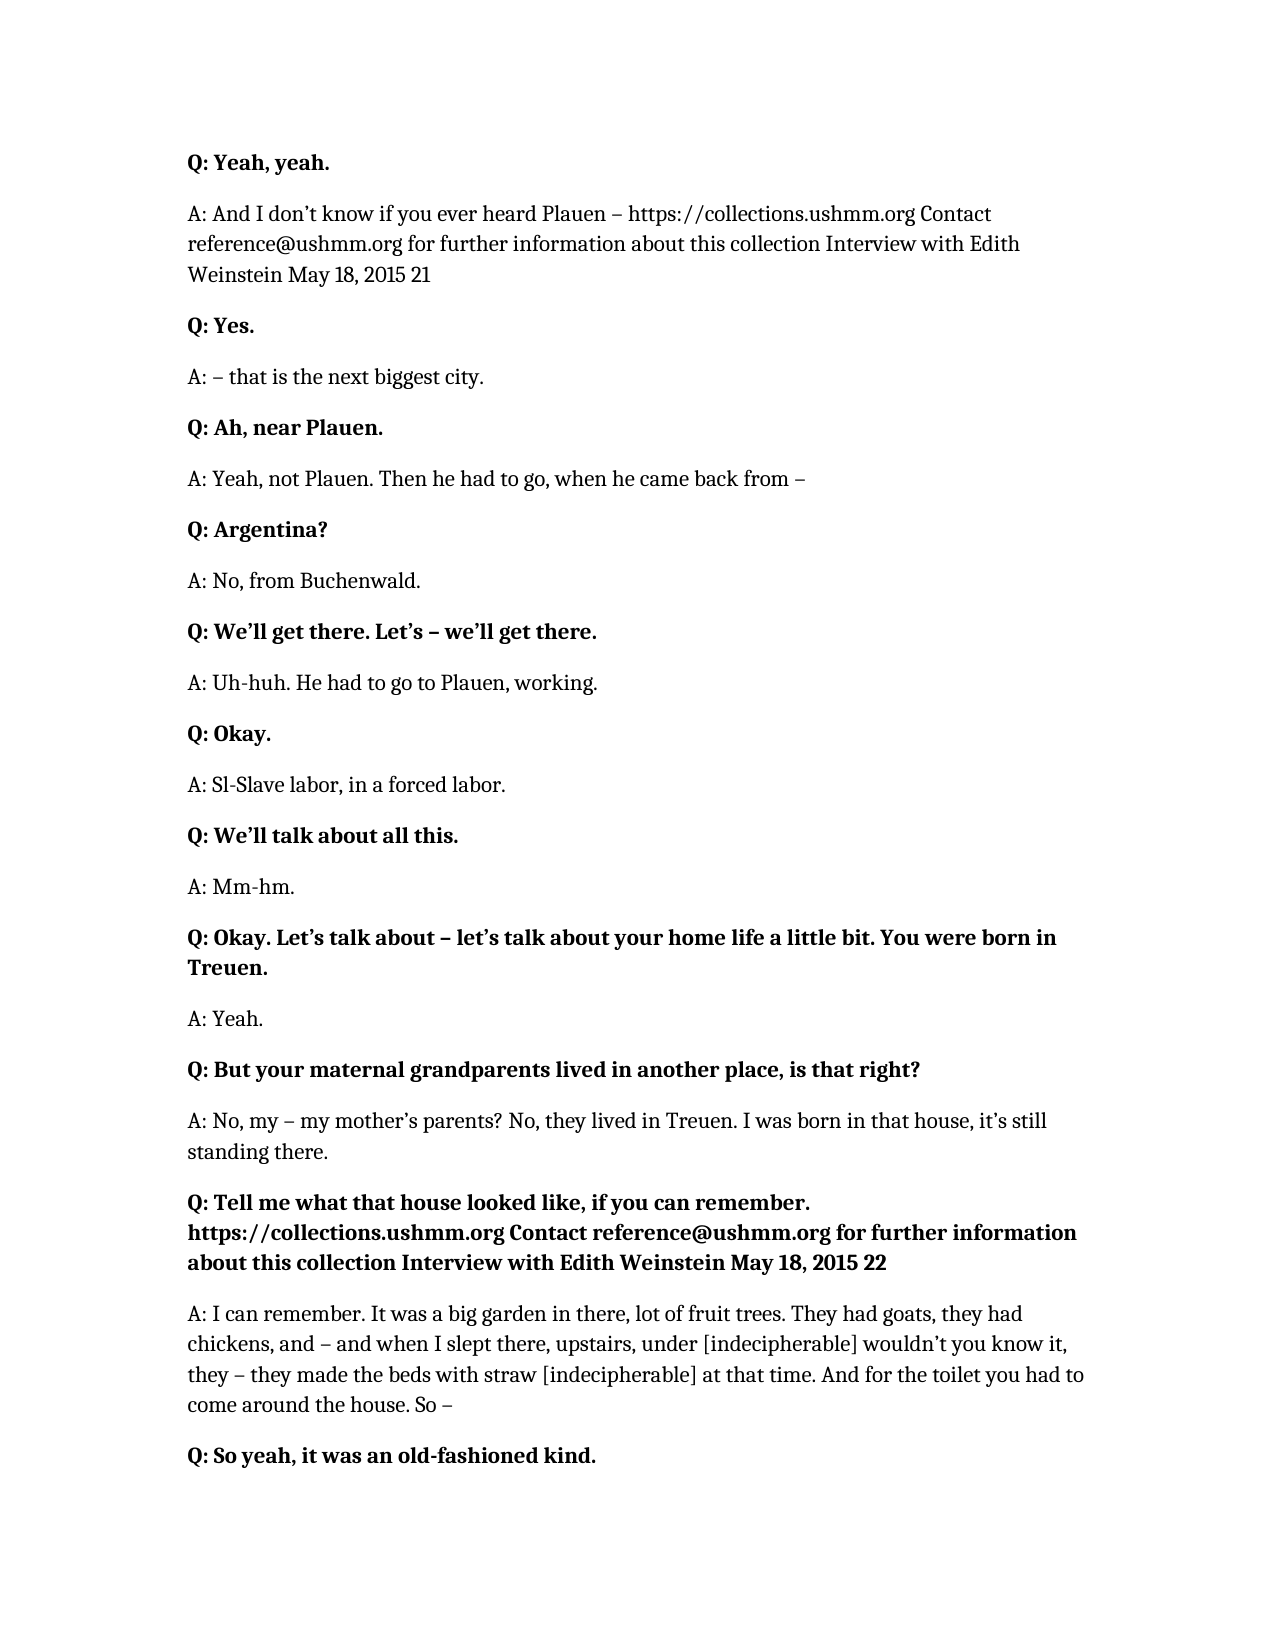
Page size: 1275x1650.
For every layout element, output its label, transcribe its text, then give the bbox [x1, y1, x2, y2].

text Q: Okay. [187, 721, 1087, 747]
text A: Uh-huh. He had to go to Plauen, working. [187, 670, 1087, 696]
text Q: So yeah, it was an old-fashioned kind. [187, 1443, 1087, 1469]
text A: I can remember. It was a big garden in there, lot of fruit trees. They had goats, they had chickens, and – and when I slept there, upstairs, under [indecipherable] wouldn’t you know it, they – they made the beds with straw [indecipherable] at that time. And for the toilet you had to come around the house. So – [187, 1301, 1087, 1418]
text Q: We’ll talk about all this. [187, 823, 1087, 849]
text A: Yeah. [187, 1006, 1087, 1033]
text Q: But your maternal grandparents lived in another place, is that right? [187, 1057, 1087, 1084]
text Q: Tell me what that house looked like, if you can remember. https://collections.ushmm.org Contact reference@ushmm.org for further information about this collection Interview with Edith Weinstein May 18, 2015 22 [187, 1189, 1087, 1276]
text Q: Argentina? [187, 517, 1087, 543]
text A: No, my – my mother’s parents? No, they lived in Treuen. I was born in that house, it’s still standing there. [187, 1108, 1087, 1165]
text Q: Yes. [187, 312, 1087, 339]
text A: Yeah, not Plauen. Then he had to go, when he came back from – [187, 466, 1087, 492]
text Q: Ah, near Plauen. [187, 414, 1087, 441]
text Q: We’ll get there. Let’s – we’ll get there. [187, 619, 1087, 645]
text A: Mm-hm. [187, 874, 1087, 900]
text A: Sl-Slave labor, in a forced labor. [187, 772, 1087, 798]
text A: – that is the next biggest city. [187, 363, 1087, 390]
text Q: Yeah, yeah. [187, 150, 1087, 176]
text Q: Okay. Let’s talk about – let’s talk about your home life a little bit. You were born in Treuen. [187, 925, 1087, 982]
text A: No, from Buchenwald. [187, 568, 1087, 594]
text A: And I don’t know if you ever heard Plauen – https://collections.ushmm.org Contact reference@ushmm.org for further information about this collection Interview with Edith Weinstein May 18, 2015 21 [187, 201, 1087, 288]
